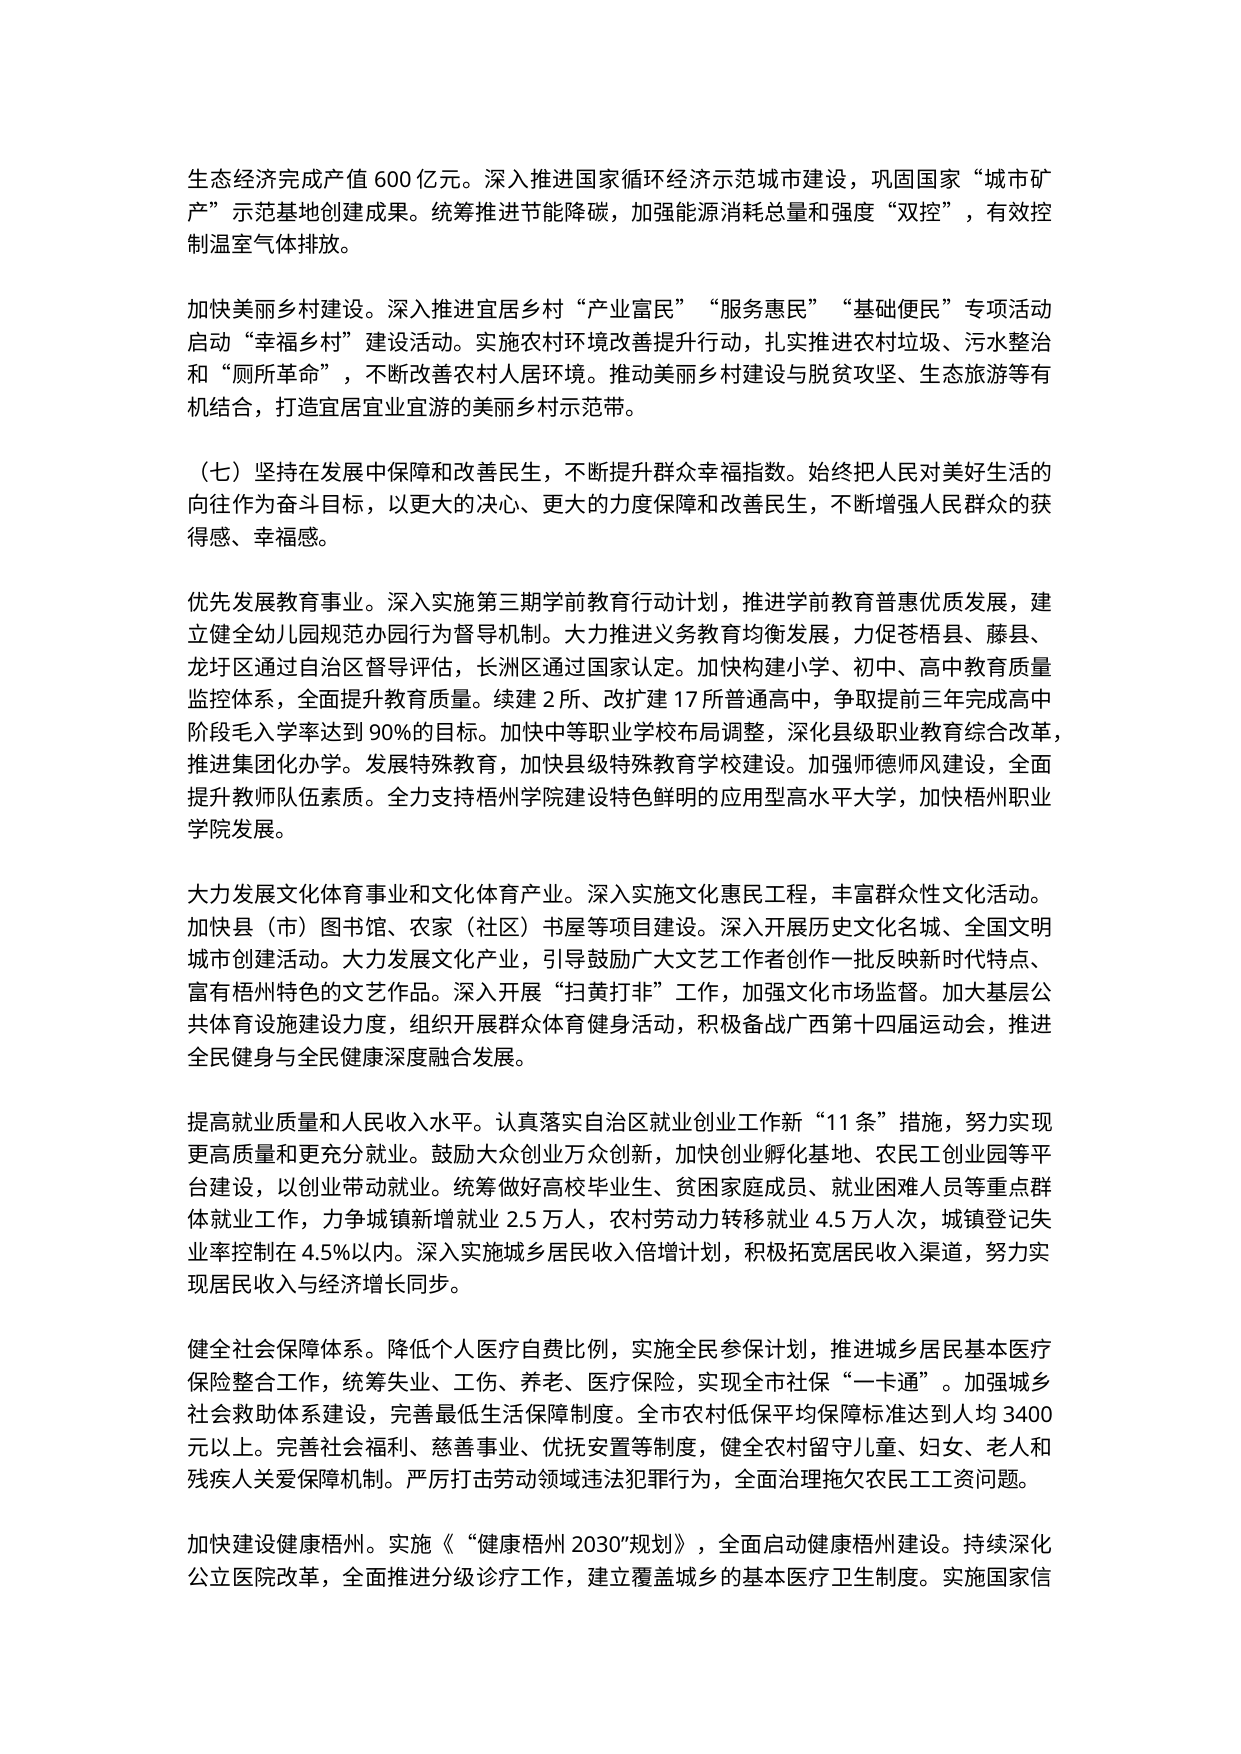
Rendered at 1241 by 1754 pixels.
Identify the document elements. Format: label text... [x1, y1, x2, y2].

text 优先发展教育事业。深入实施第三期学前教育行动计划，推进学前教育普惠优质发展，建立健全幼儿园规范办园行为督导机制。大力推进义务教育均衡发展，力促苍梧县、藤县、龙圩区通过自治区督导评估，长洲区通过国家认定。加快构建小学、初中、高中教育质量监控体系，全面提升教育质量。续建2所、改扩建17所普通高中，争取提前三年完成高中阶段毛入学率达到90%的目标。加快中等职业学校布局调整，深化县级职业教育综合改革，推进集团化办学。发展特殊教育，加快县级特殊教育学校建设。加强师德师风建设，全面提升教师队伍素质。全力支持梧州学院建设特色鲜明的应用型高水平大学，加快梧州职业学院发展。 [187, 584, 1053, 844]
text 健全社会保障体系。降低个人医疗自费比例，实施全民参保计划，推进城乡居民基本医疗保险整合工作，统筹失业、工伤、养老、医疗保险，实现全市社保“一卡通”。加强城乡社会救助体系建设，完善最低生活保障制度。全市农村低保平均保障标准达到人均3400元以上。完善社会福利、慈善事业、优抚安置等制度，健全农村留守儿童、妇女、老人和残疾人关爱保障机制。严厉打击劳动领域违法犯罪行为，全面治理拖欠农民工工资问题。 [187, 1332, 1053, 1494]
text （七）坚持在发展中保障和改善民生，不断提升群众幸福指数。始终把人民对美好生活的向往作为奋斗目标，以更大的决心、更大的力度保障和改善民生，不断增强人民群众的获得感、幸福感。 [187, 454, 1053, 552]
text 加快美丽乡村建设。深入推进宜居乡村“产业富民”“服务惠民”“基础便民”专项活动，启动“幸福乡村”建设活动。实施农村环境改善提升行动，扎实推进农村垃圾、污水整治和“厕所革命”，不断改善农村人居环境。推动美丽乡村建设与脱贫攻坚、生态旅游等有机结合，打造宜居宜业宜游的美丽乡村示范带。 [187, 292, 1053, 422]
text 提高就业质量和人民收入水平。认真落实自治区就业创业工作新“11条”措施，努力实现更高质量和更充分就业。鼓励大众创业万众创新，加快创业孵化基地、农民工创业园等平台建设，以创业带动就业。统筹做好高校毕业生、贫困家庭成员、就业困难人员等重点群体就业工作，力争城镇新增就业2.5万人，农村劳动力转移就业4.5万人次，城镇登记失业率控制在4.5%以内。深入实施城乡居民收入倍增计划，积极拓宽居民收入渠道，努力实现居民收入与经济增长同步。 [187, 1104, 1053, 1299]
text 大力发展文化体育事业和文化体育产业。深入实施文化惠民工程，丰富群众性文化活动。加快县（市）图书馆、农家（社区）书屋等项目建设。深入开展历史文化名城、全国文明城市创建活动。大力发展文化产业，引导鼓励广大文艺工作者创作一批反映新时代特点、富有梧州特色的文艺作品。深入开展“扫黄打非”工作，加强文化市场监督。加大基层公共体育设施建设力度，组织开展群众体育健身活动，积极备战广西第十四届运动会，推进全民健身与全民健康深度融合发展。 [187, 877, 1053, 1072]
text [187, 1527, 1053, 1592]
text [187, 162, 1053, 259]
